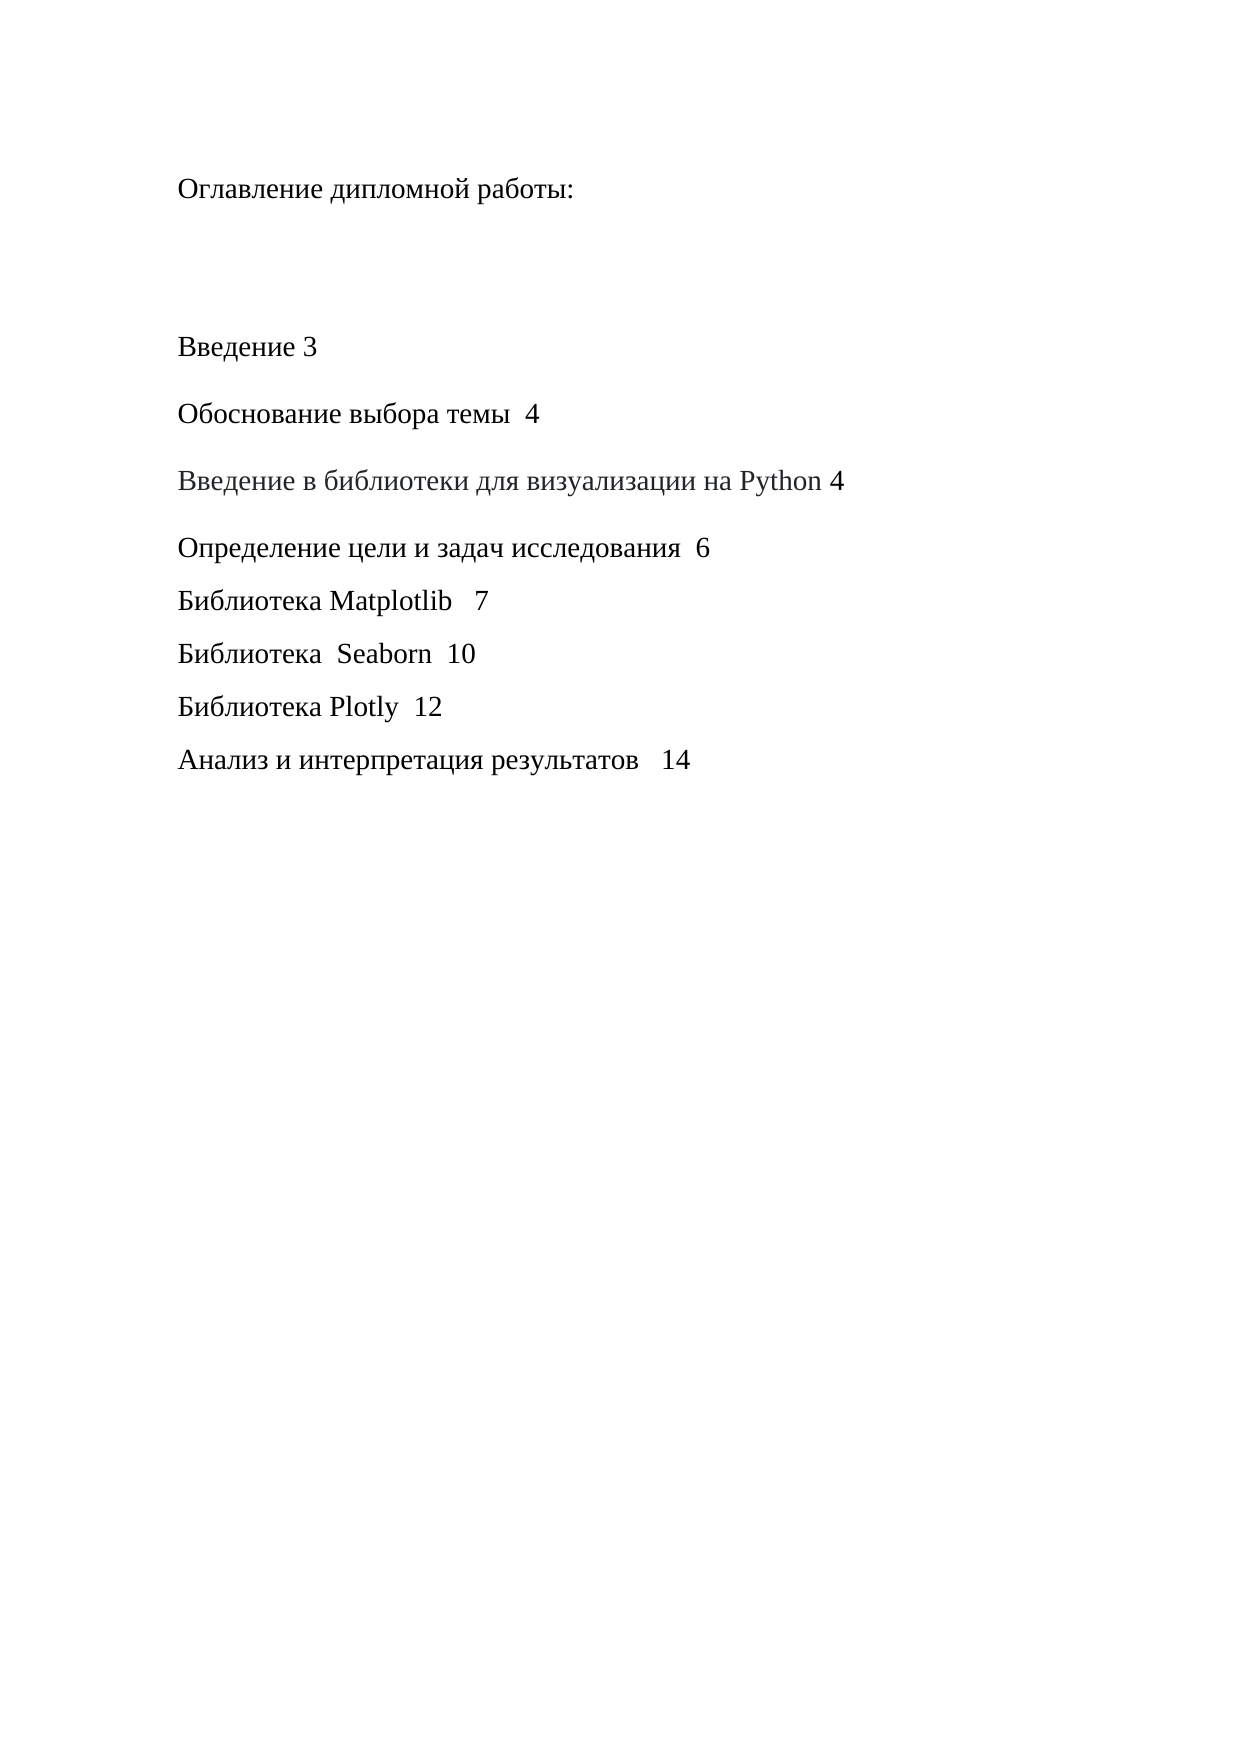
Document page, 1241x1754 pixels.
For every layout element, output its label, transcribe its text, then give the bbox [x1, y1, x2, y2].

text Оглавление дипломной работы: [177, 171, 1152, 204]
text Обоснование выбора темы 4 [177, 396, 1152, 430]
text Библиотека Seaborn 10 [177, 636, 1152, 670]
text Введение в библиотеки для визуализации на Python 4 [177, 463, 1152, 497]
text Определение цели и задач исследования 6 [177, 531, 1152, 564]
text Библиотека Matplotlib 7 [177, 583, 1152, 617]
text Библиотека Plotly 12 [177, 689, 1152, 723]
text Анализ и интерпретация результатов 14 [177, 742, 1152, 775]
text Введение 3 [177, 329, 1152, 363]
